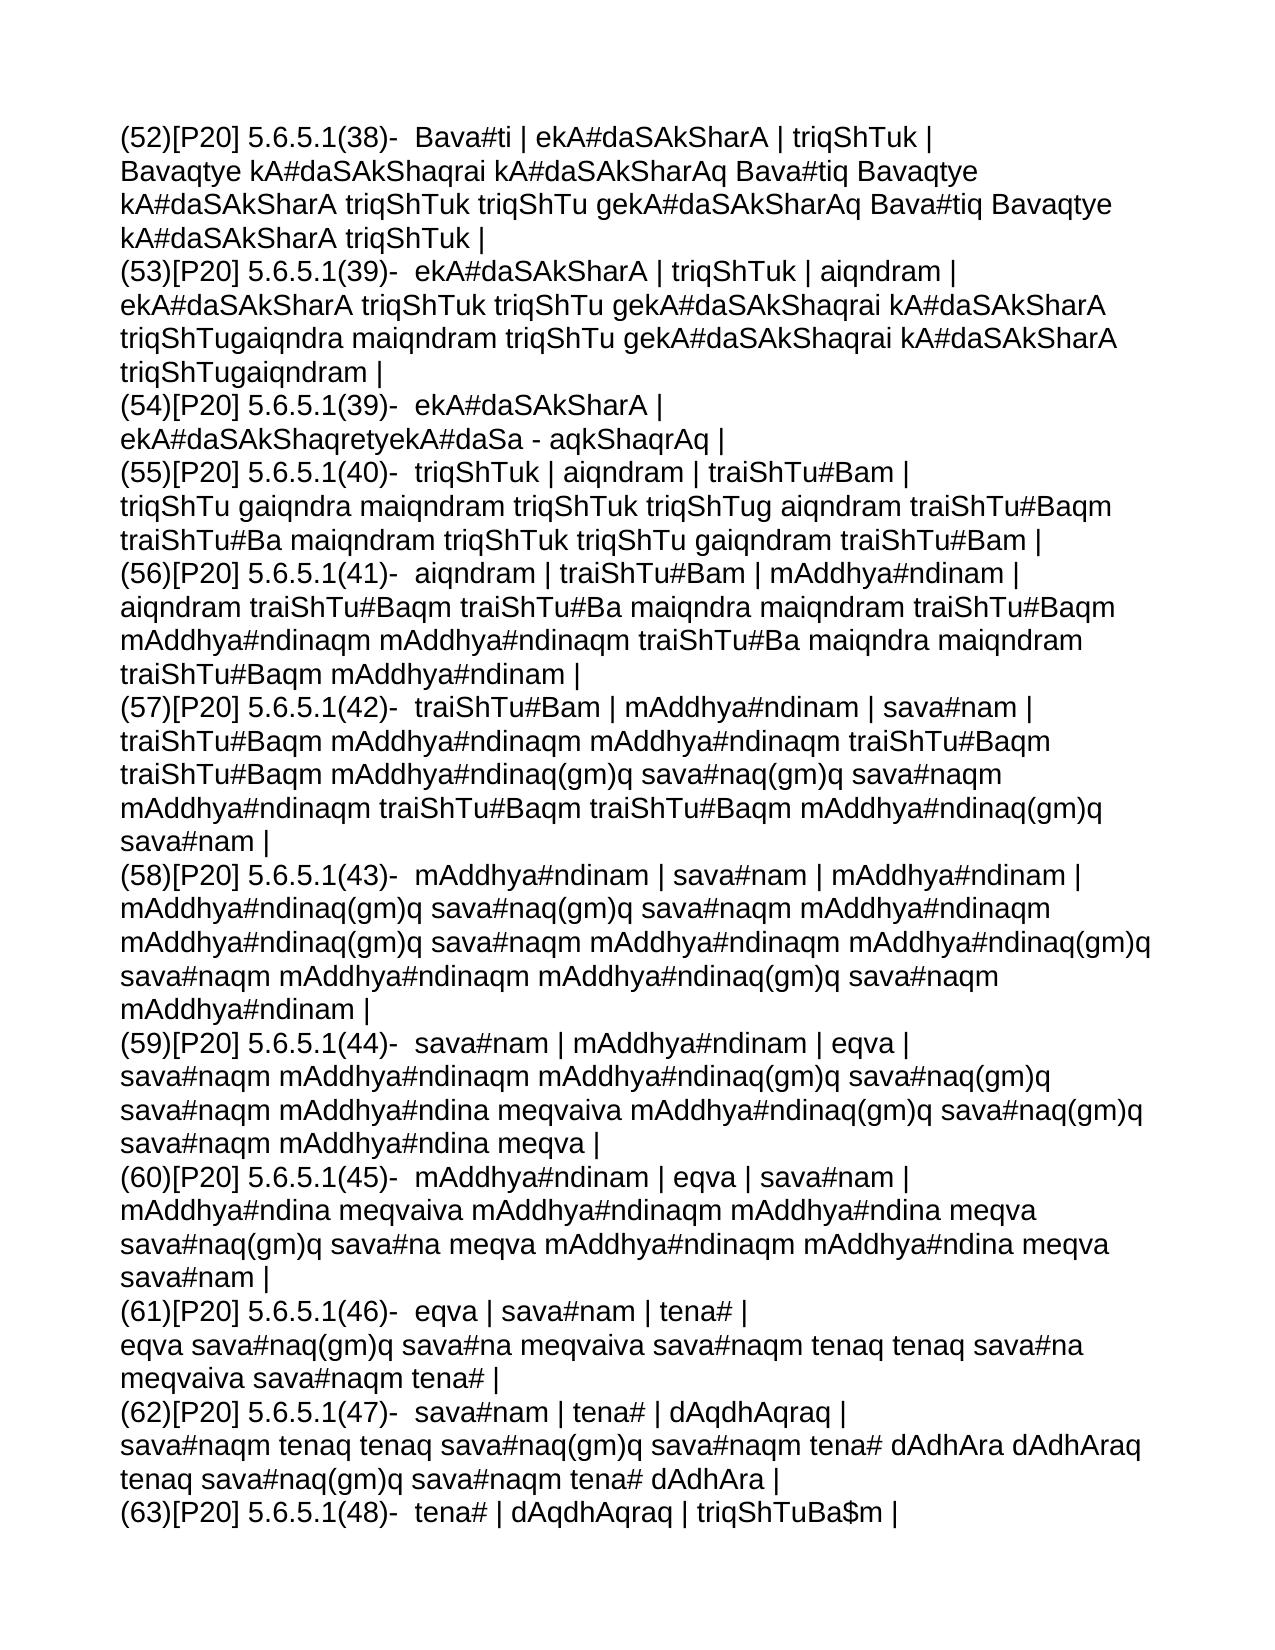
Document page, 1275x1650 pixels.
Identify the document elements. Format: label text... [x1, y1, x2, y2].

text ekA#daSAkShaqretyekA#daSa - aqkShaqrAq | [120, 422, 1200, 455]
text aiqndram traiShTu#Baqm traiShTu#Ba maiqndra maiqndram traiShTu#Baqm mAddhya#ndinaqm mAddhya#ndinaqm traiShTu#Ba maiqndra maiqndram traiShTu#Baqm mAddhya#ndinam | [120, 589, 1200, 690]
text (54)[P20] 5.6.5.1(39)- ekA#daSAkSharA | [120, 388, 1200, 422]
text (58)[P20] 5.6.5.1(43)- mAddhya#ndinam | sava#nam | mAddhya#ndinam | [120, 858, 1200, 891]
text (63)[P20] 5.6.5.1(48)- tena# | dAqdhAqraq | triqShTuBa$m | [120, 1495, 1200, 1529]
text traiShTu#Baqm mAddhya#ndinaqm mAddhya#ndinaqm traiShTu#Baqm traiShTu#Baqm mAddhya#ndinaq(gm)q sava#naq(gm)q sava#naqm mAddhya#ndinaqm traiShTu#Baqm traiShTu#Baqm mAddhya#ndinaq(gm)q sava#nam | [120, 724, 1200, 858]
text (55)[P20] 5.6.5.1(40)- triqShTuk | aiqndram | traiShTu#Bam | [120, 455, 1200, 489]
text triqShTu gaiqndra maiqndram triqShTuk triqShTug aiqndram traiShTu#Baqm traiShTu#Ba maiqndram triqShTuk triqShTu gaiqndram traiShTu#Bam | [120, 489, 1200, 556]
text (57)[P20] 5.6.5.1(42)- traiShTu#Bam | mAddhya#ndinam | sava#nam | [120, 690, 1200, 724]
text sava#naqm tenaq tenaq sava#naq(gm)q sava#naqm tena# dAdhAra dAdhAraq tenaq sava#naq(gm)q sava#naqm tena# dAdhAra | [120, 1428, 1200, 1495]
text (62)[P20] 5.6.5.1(47)- sava#nam | tena# | dAqdhAqraq | [120, 1394, 1200, 1428]
text (60)[P20] 5.6.5.1(45)- mAddhya#ndinam | eqva | sava#nam | [120, 1160, 1200, 1193]
text (61)[P20] 5.6.5.1(46)- eqva | sava#nam | tena# | [120, 1294, 1200, 1327]
text mAddhya#ndinaq(gm)q sava#naq(gm)q sava#naqm mAddhya#ndinaqm mAddhya#ndinaq(gm)q sava#naqm mAddhya#ndinaqm mAddhya#ndinaq(gm)q sava#naqm mAddhya#ndinaqm mAddhya#ndinaq(gm)q sava#naqm mAddhya#ndinam | [120, 891, 1200, 1026]
text (56)[P20] 5.6.5.1(41)- aiqndram | traiShTu#Bam | mAddhya#ndinam | [120, 556, 1200, 589]
text (52)[P20] 5.6.5.1(38)- Bava#ti | ekA#daSAkSharA | triqShTuk | [120, 120, 1200, 153]
text sava#naqm mAddhya#ndinaqm mAddhya#ndinaq(gm)q sava#naq(gm)q sava#naqm mAddhya#ndina meqvaiva mAddhya#ndinaq(gm)q sava#naq(gm)q sava#naqm mAddhya#ndina meqva | [120, 1059, 1200, 1160]
text (59)[P20] 5.6.5.1(44)- sava#nam | mAddhya#ndinam | eqva | [120, 1026, 1200, 1059]
text ekA#daSAkSharA triqShTuk triqShTu gekA#daSAkShaqrai kA#daSAkSharA triqShTugaiqndra maiqndram triqShTu gekA#daSAkShaqrai kA#daSAkSharA triqShTugaiqndram | [120, 288, 1200, 388]
text eqva sava#naq(gm)q sava#na meqvaiva sava#naqm tenaq tenaq sava#na meqvaiva sava#naqm tena# | [120, 1327, 1200, 1394]
text (53)[P20] 5.6.5.1(39)- ekA#daSAkSharA | triqShTuk | aiqndram | [120, 254, 1200, 288]
text mAddhya#ndina meqvaiva mAddhya#ndinaqm mAddhya#ndina meqva sava#naq(gm)q sava#na meqva mAddhya#ndinaqm mAddhya#ndina meqva sava#nam | [120, 1193, 1200, 1294]
text Bavaqtye kA#daSAkShaqrai kA#daSAkSharAq Bava#tiq Bavaqtye kA#daSAkSharA triqShTuk triqShTu gekA#daSAkSharAq Bava#tiq Bavaqtye kA#daSAkSharA triqShTuk | [120, 153, 1200, 254]
